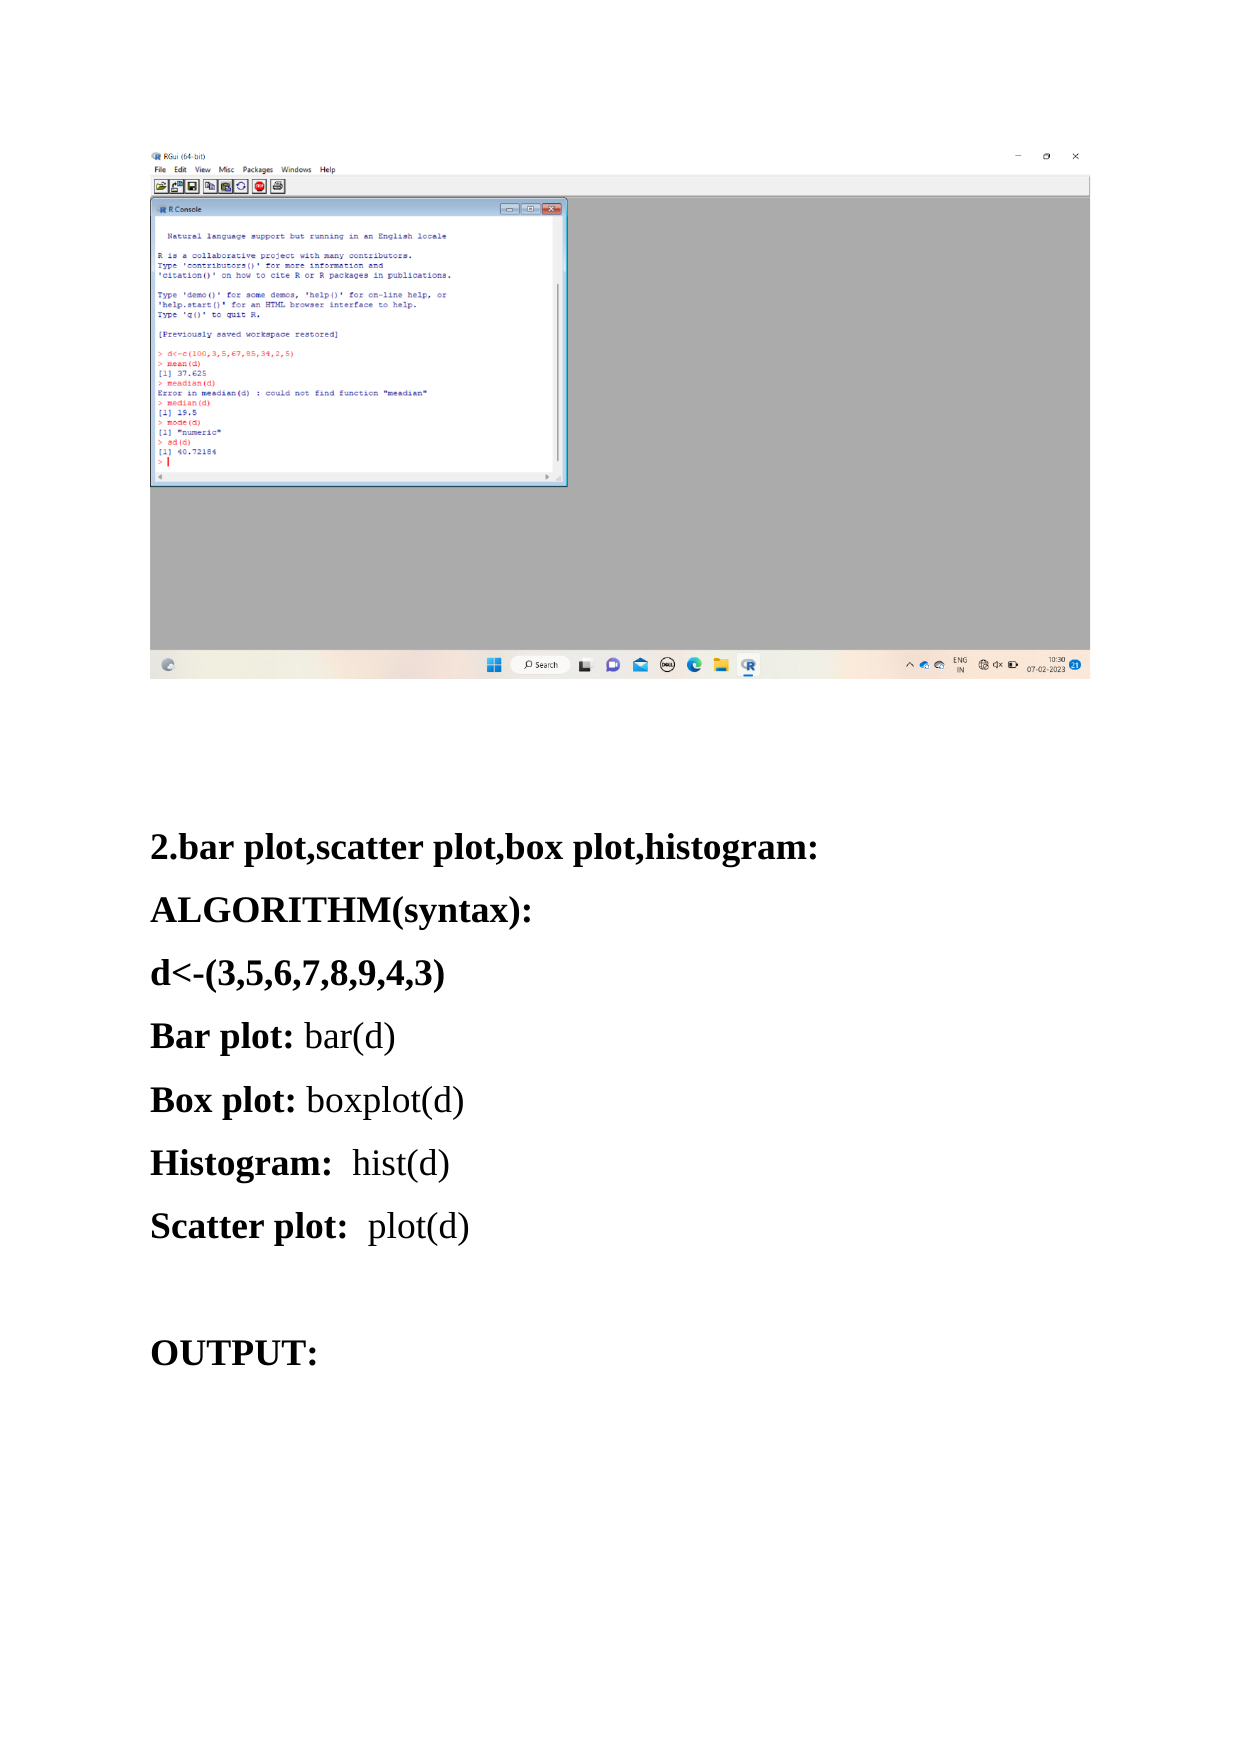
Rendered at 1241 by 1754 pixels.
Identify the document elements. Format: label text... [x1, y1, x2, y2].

text d<-(3,5,6,7,8,9,4,3) [150, 951, 1090, 994]
text OUTPUT: [150, 1330, 1090, 1373]
picture [150, 150, 1091, 679]
text Histogram: hist(d) [150, 1140, 1090, 1183]
text ALGORITHM(syntax): [150, 887, 1090, 931]
text Bar plot: bar(d) [150, 1014, 1090, 1057]
text 2.bar plot,scatter plot,box plot,histogram: [150, 824, 1090, 867]
text Scatter plot: plot(d) [150, 1203, 1090, 1247]
text Box plot: boxplot(d) [150, 1077, 1090, 1120]
